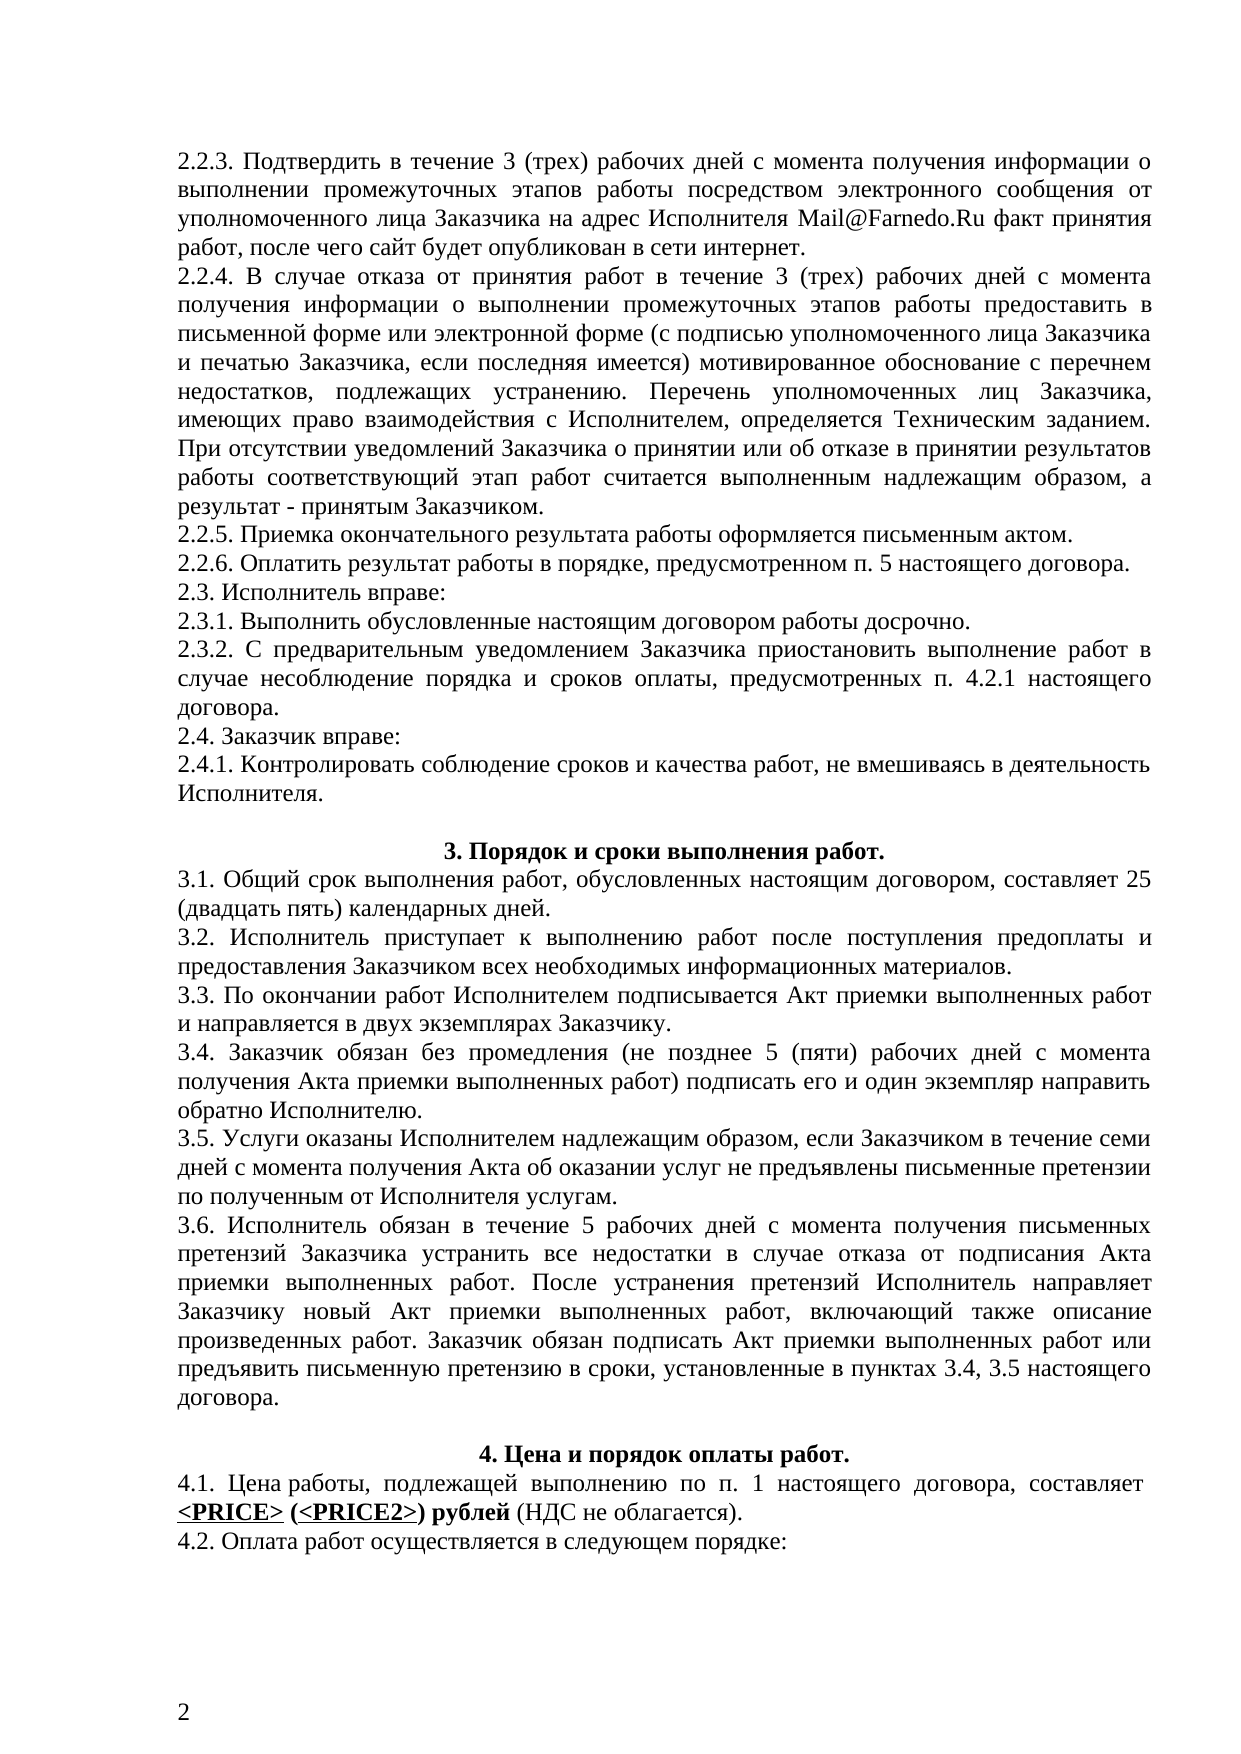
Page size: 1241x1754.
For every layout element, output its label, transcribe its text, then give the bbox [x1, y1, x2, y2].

list Подтвердить в течение 3 (трех) рабочих дней с момента получения информации о выполнении промежуточных этапов работы посредством электронного сообщения от уполномоченного лица Заказчика на адрес Исполнителя Mail@Farnedo.Ru факт принятия работ, после чего сайт будет опубликован в сети интернет. [177, 146, 1152, 261]
list Исполнитель обязан в течение 5 рабочих дней с момента получения письменных претензий Заказчика устранить все недостатки в случае отказа от подписания Акта приемки выполненных работ. После устранения претензий Исполнитель направляет Заказчику новый Акт приемки выполненных работ, включающий также описание произведенных работ. Заказчик обязан подписать Акт приемки выполненных работ или предъявить письменную претензию в сроки, установленные в пунктах 3.4, 3.5 настоящего договора. [177, 1210, 1152, 1411]
list С предварительным уведомлением Заказчика приостановить выполнение работ в случае несоблюдение порядка и сроков оплаты, предусмотренных п. 4.2.1 настоящего договора. [177, 634, 1152, 721]
subtitle Порядок и сроки выполнения работ. [443, 836, 1196, 864]
list Услуги оказаны Исполнителем надлежащим образом, если Заказчиком в течение семи дней с момента получения Акта об оказании услуг не предъявлены письменные претензии по полученным от Исполнителя услугам. [177, 1123, 1152, 1210]
subtitle Цена и порядок оплаты работ. [479, 1439, 1196, 1468]
list Приемка окончательного результата работы оформляется письменным актом. [177, 519, 1196, 548]
list Оплата работ осуществляется в следующем порядке: [177, 1526, 1196, 1554]
list Оплатить результат работы в порядке, предусмотренном п. 5 настоящего договора. [177, 548, 1196, 577]
list Общий срок выполнения работ, обусловленных настоящим договором, составляет 25 (двадцать пять) календарных дней. [177, 864, 1152, 922]
list Контролировать соблюдение сроков и качества работ, не вмешиваясь в деятельность Исполнителя. [177, 749, 1151, 807]
list В случае отказа от принятия работ в течение 3 (трех) рабочих дней с момента получения информации о выполнении промежуточных этапов работы предоставить в письменной форме или электронной форме (с подписью уполномоченного лица Заказчика и печатью Заказчика, если последняя имеется) мотивированное обоснование с перечнем недостатков, подлежащих устранению. Перечень уполномоченных лиц Заказчика, имеющих право взаимодействия с Исполнителем, определяется Техническим заданием. При отсутствии уведомлений Заказчика о принятии или об отказе в принятии результатов работы соответствующий этап работ считается выполненным надлежащим образом, а результат - принятым Заказчиком. [177, 261, 1152, 519]
list Заказчик вправе: [177, 721, 1196, 749]
list Заказчик обязан без промедления (не позднее 5 (пяти) рабочих дней с момента получения Акта приемки выполненных работ) подписать его и один экземпляр направить обратно Исполнителю. [177, 1037, 1151, 1123]
list Выполнить обусловленные настоящим договором работы досрочно. [177, 606, 1196, 634]
list Исполнитель приступает к выполнению работ после поступления предоплаты и предоставления Заказчиком всех необходимых информационных материалов. [177, 922, 1152, 979]
list Цена работы, подлежащей выполнению по п. 1 настоящего договора, составляет [177, 1468, 1196, 1497]
list Исполнитель вправе: [177, 577, 1196, 606]
list По окончании работ Исполнителем подписывается Акт приемки выполненных работ и направляется в двух экземплярах Заказчику. [177, 980, 1151, 1037]
text <PRICE> (<PRICE2>) рублей (НДС не облагается). [177, 1497, 1196, 1526]
